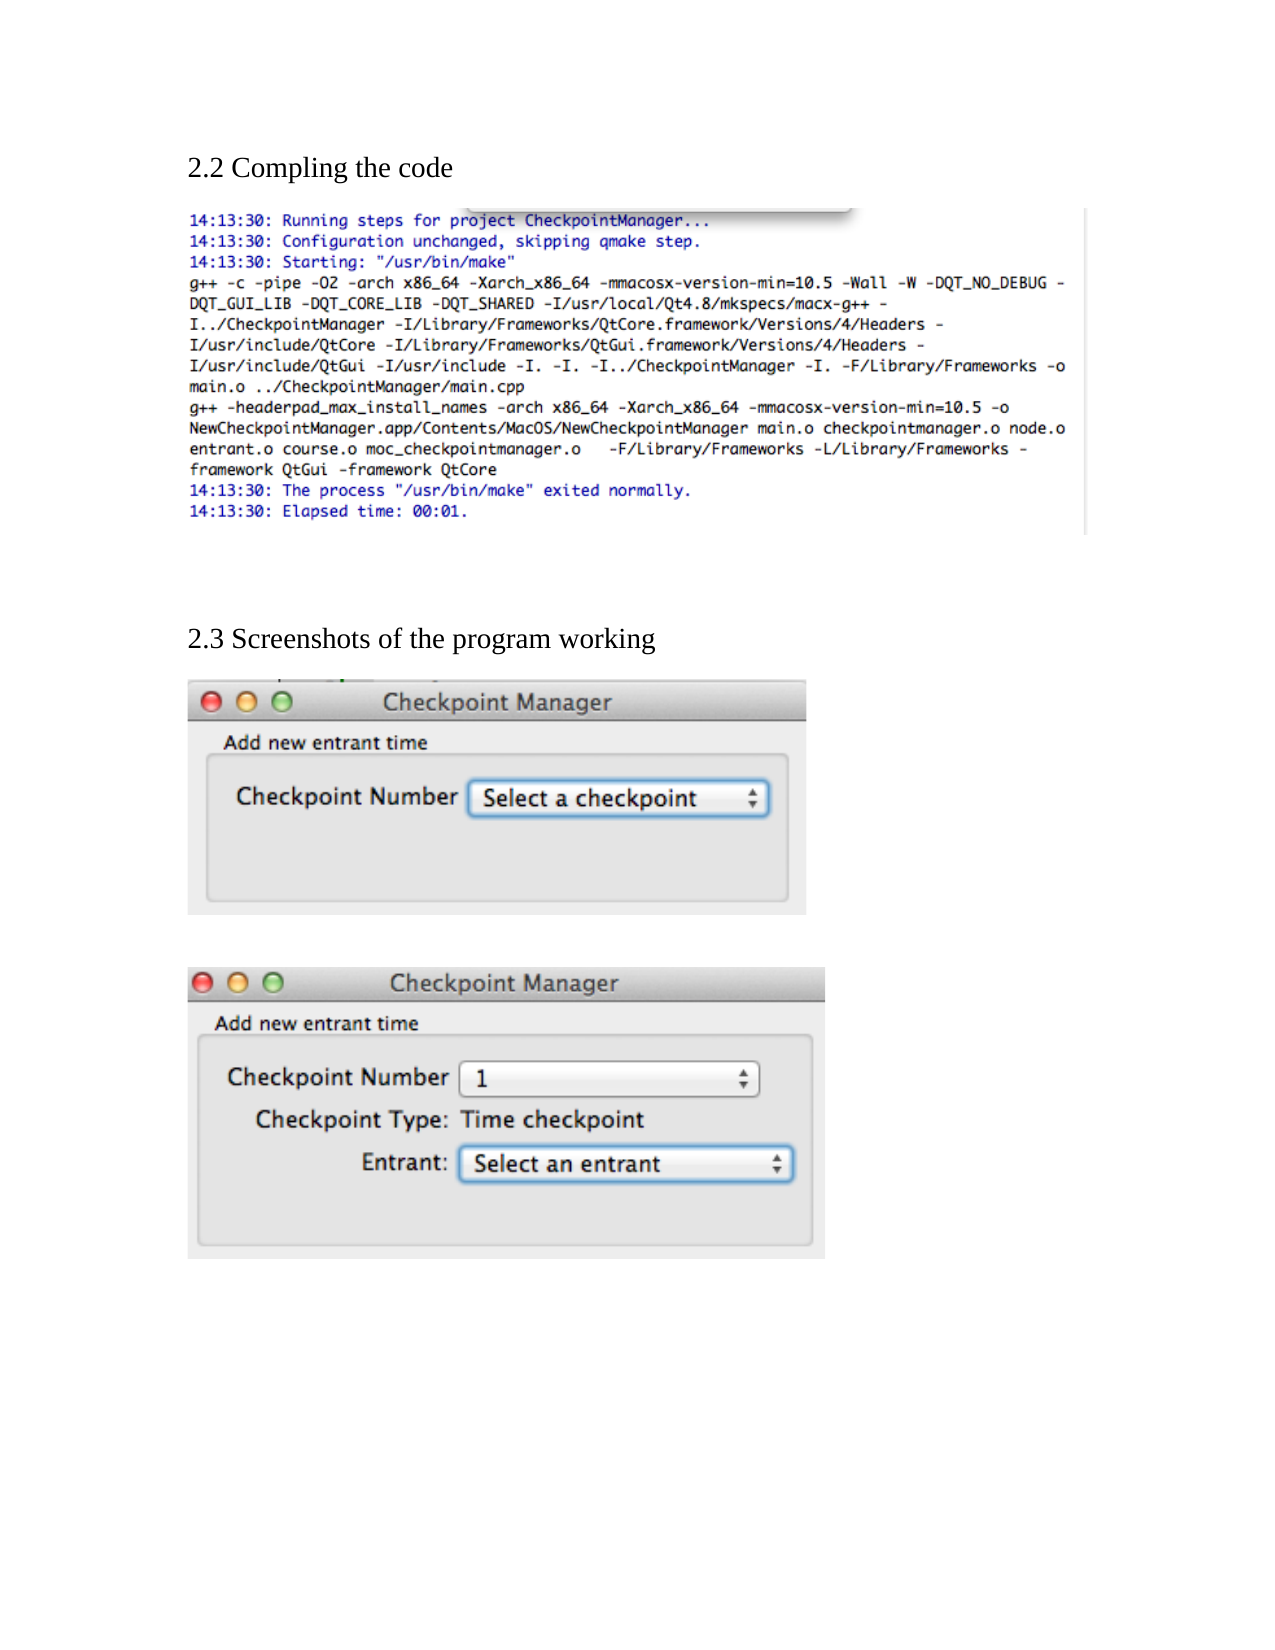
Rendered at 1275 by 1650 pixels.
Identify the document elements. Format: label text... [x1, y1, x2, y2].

picture [187, 967, 826, 1259]
picture [187, 679, 807, 915]
text 2.3 Screenshots of the program working [187, 621, 1087, 655]
text 2.2 Compling the code [187, 150, 1087, 183]
picture [187, 208, 1088, 535]
